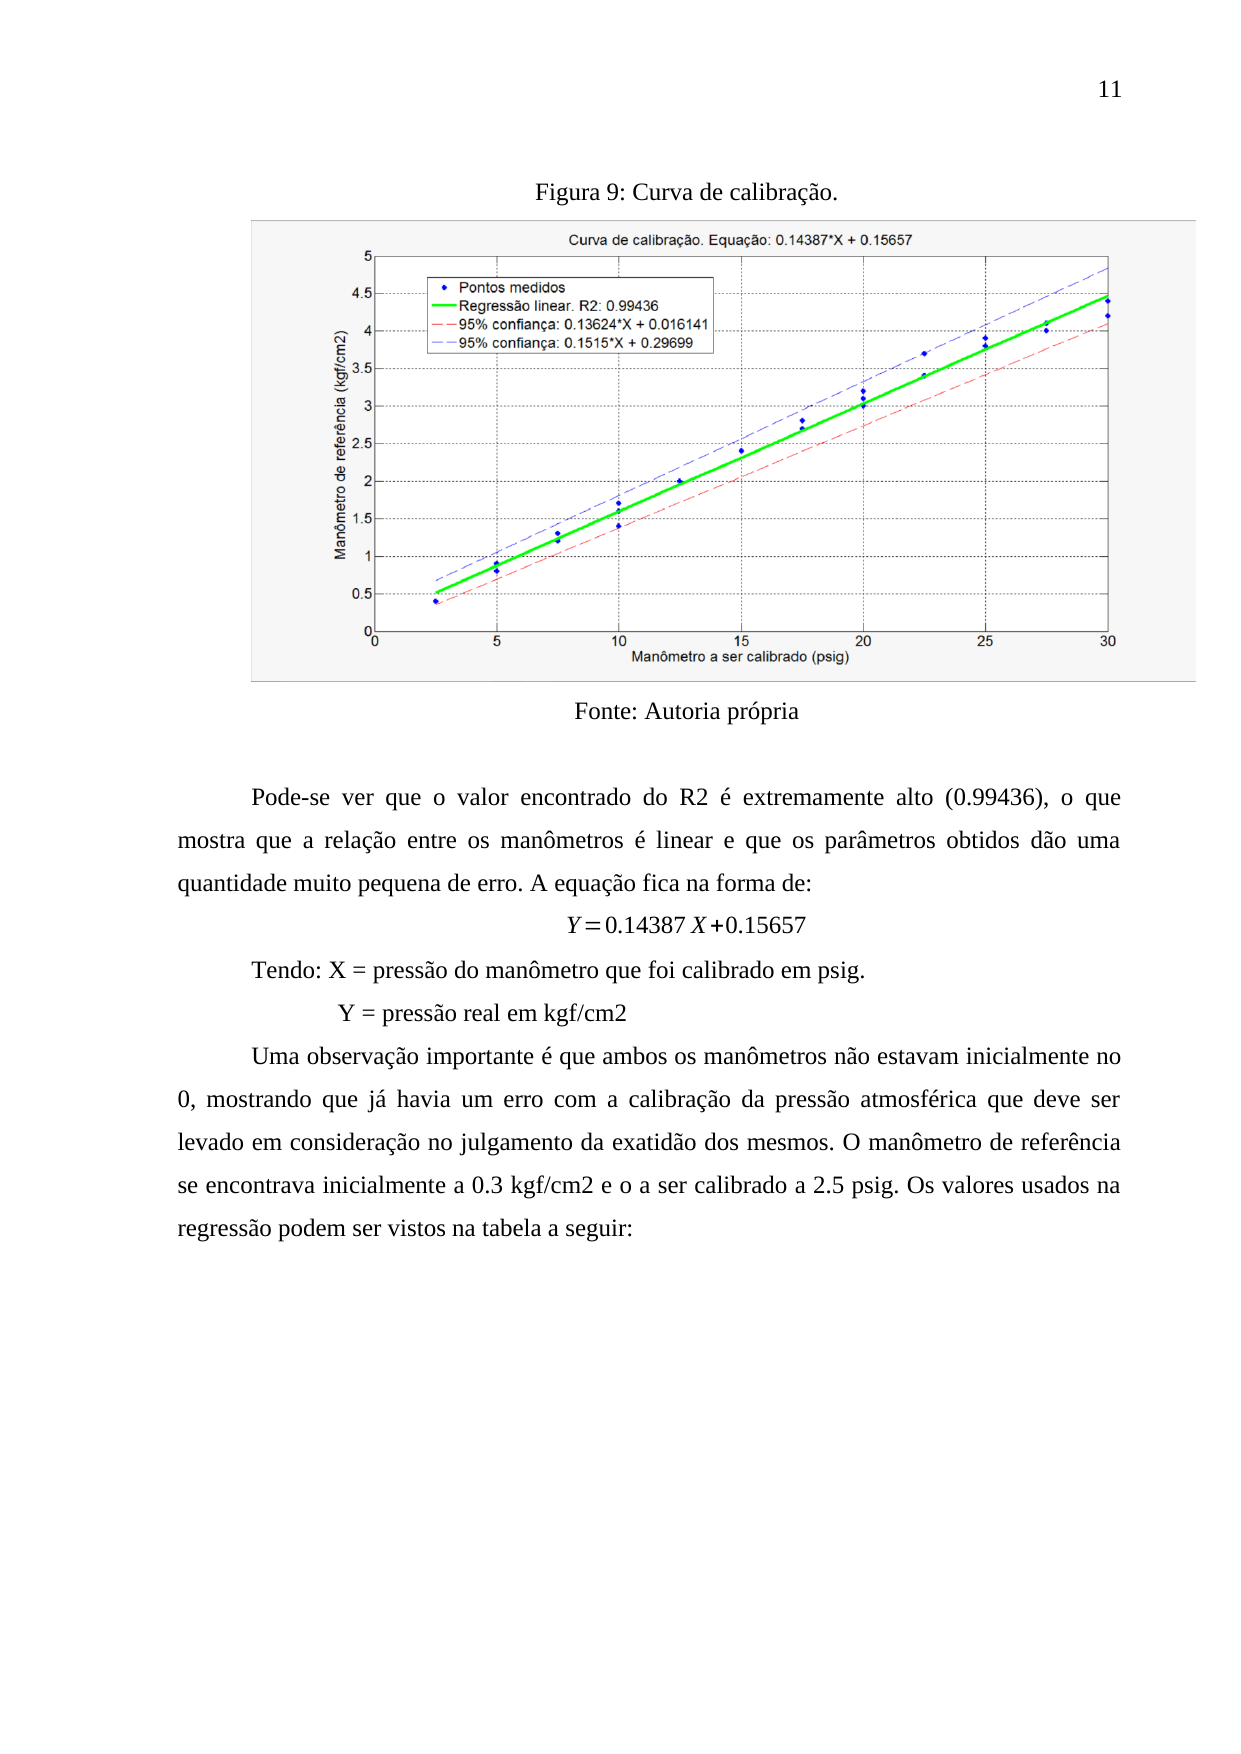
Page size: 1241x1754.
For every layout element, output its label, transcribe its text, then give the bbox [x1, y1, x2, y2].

text Figura 9: Curva de calibração. [177, 177, 1122, 206]
text Fonte: Autoria própria [177, 696, 1122, 725]
text Tendo: X = pressão do manômetro que foi calibrado em psig. [177, 955, 1122, 983]
text Y = pressão real em kgf/cm2 [177, 998, 1122, 1027]
picture [251, 220, 1197, 682]
text Pode-se ver que o valor encontrado do R2 é extremamente alto (0.99436), o que mostra que a relação entre os manômetros é linear e que os parâmetros obtidos dão uma quantidade muito pequena de erro. A equação fica na forma de: [177, 782, 1122, 897]
text Uma observação importante é que ambos os manômetros não estavam inicialmente no 0, mostrando que já havia um erro com a calibração da pressão atmosférica que deve ser levado em consideração no julgamento da exatidão dos mesmos. O manômetro de referência se encontrava inicialmente a 0.3 kgf/cm2 e o a ser calibrado a 2.5 psig. Os valores usados na regressão podem ser vistos na tabela a seguir: [177, 1041, 1122, 1242]
